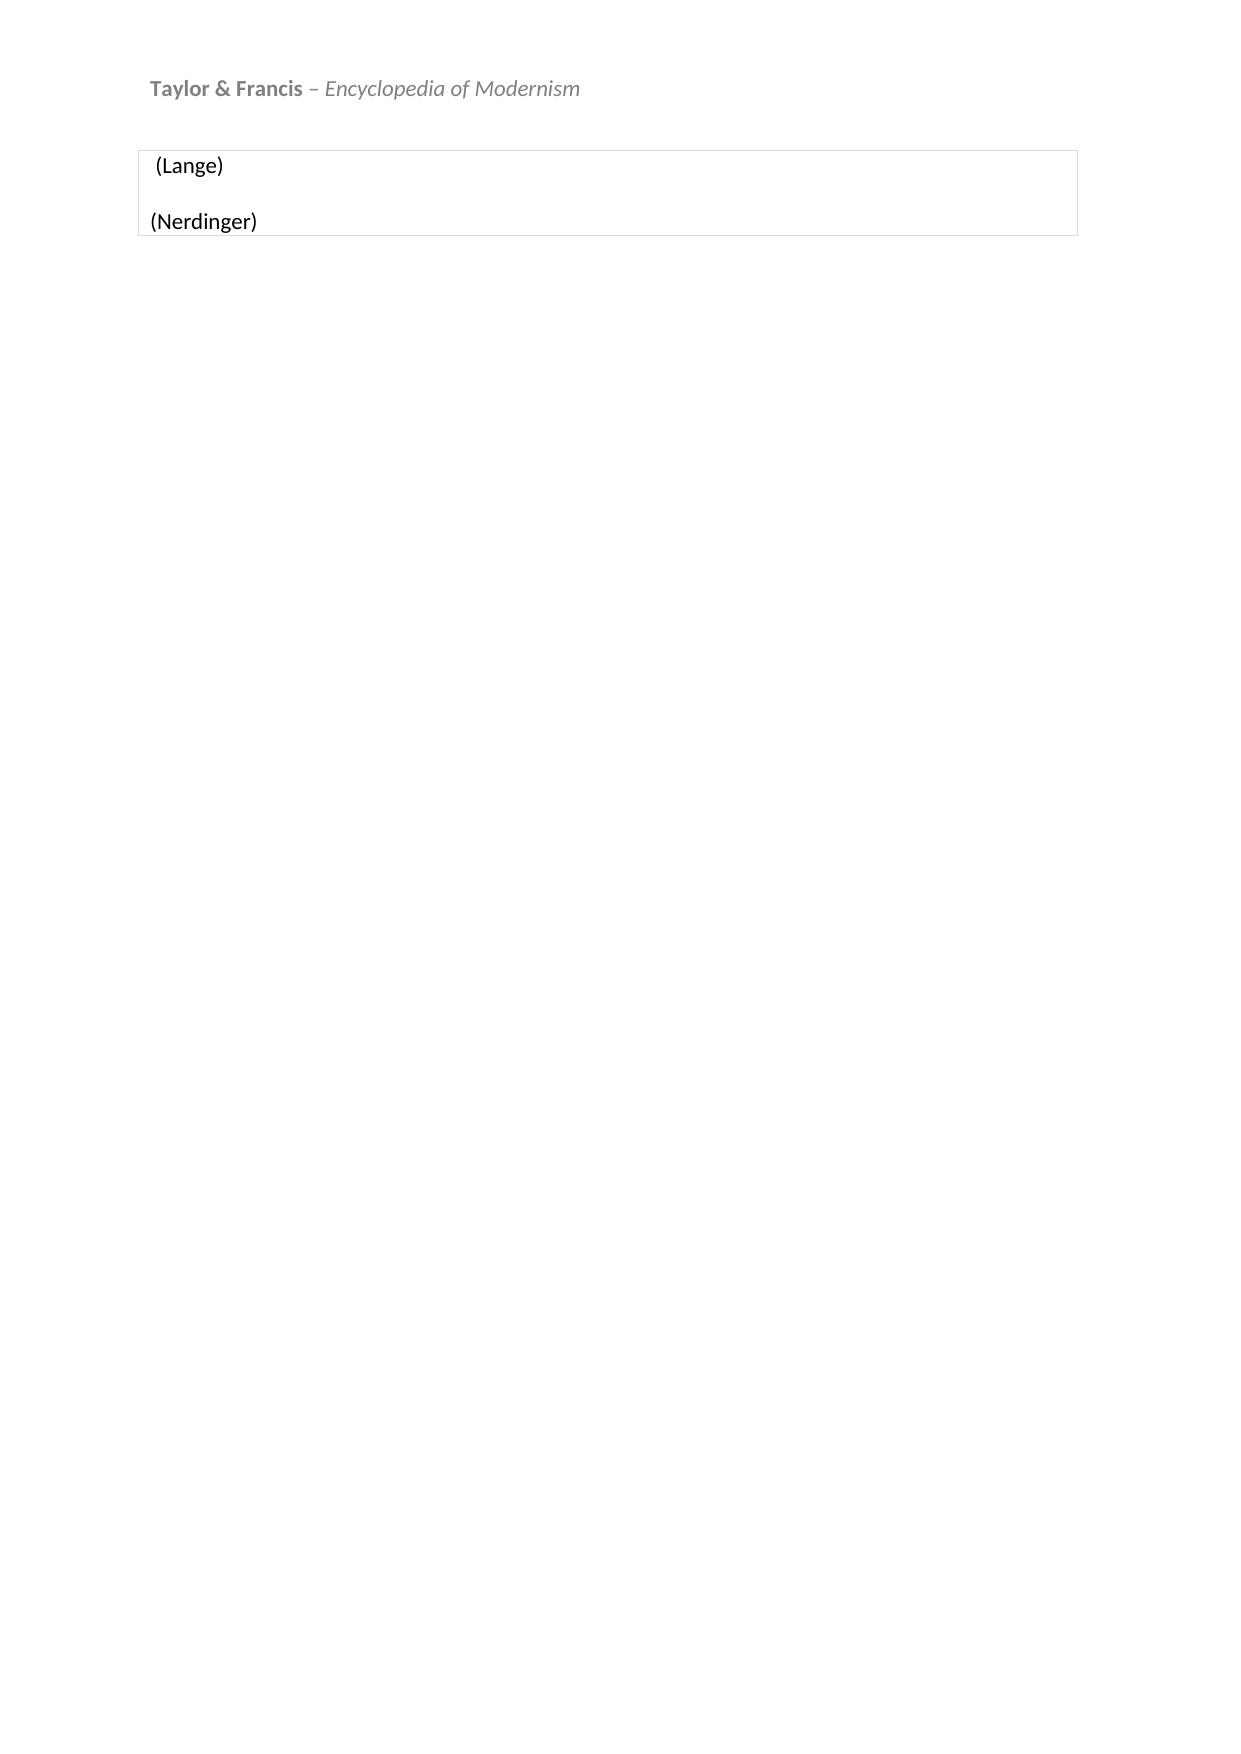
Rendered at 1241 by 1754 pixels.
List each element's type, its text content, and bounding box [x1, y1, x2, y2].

table_cell Further reading: [139, 151, 1077, 235]
